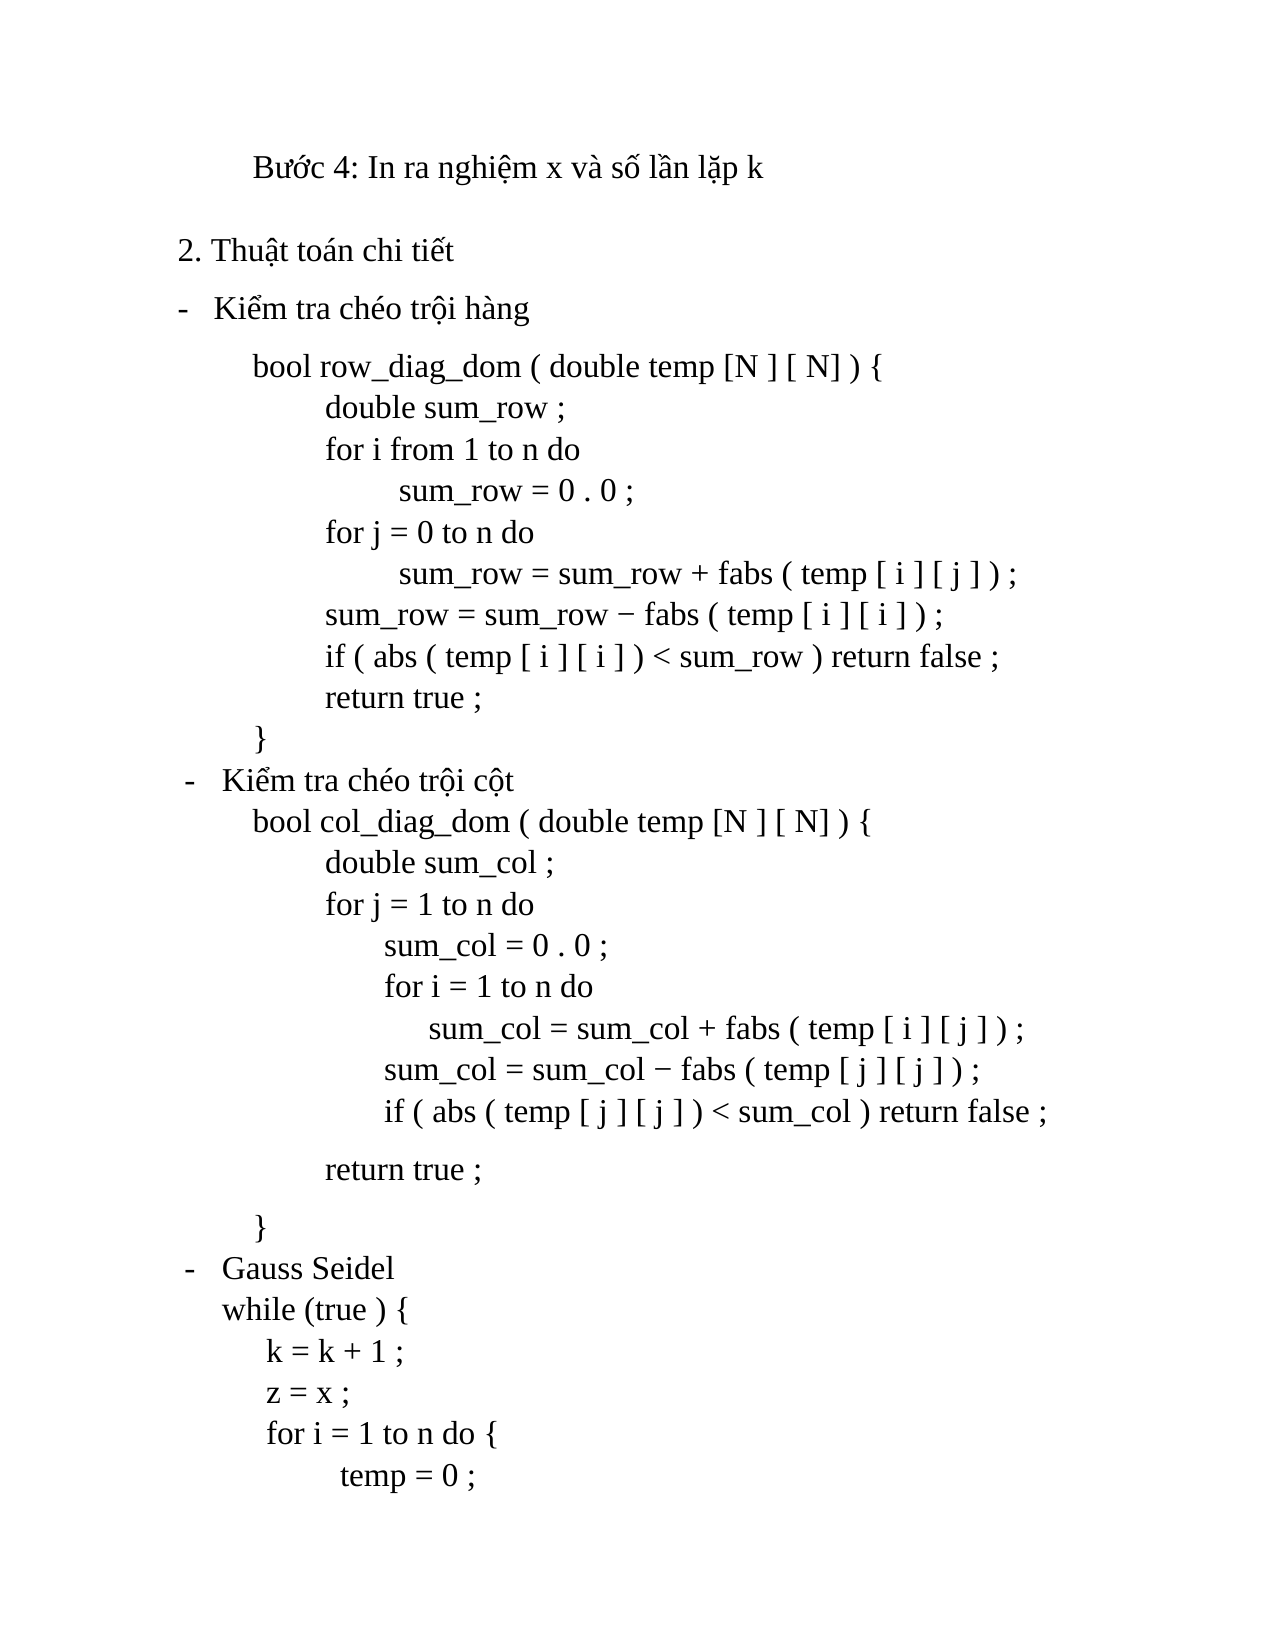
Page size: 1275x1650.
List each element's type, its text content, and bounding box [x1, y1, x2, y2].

list } [252, 719, 960, 757]
text return true ; [325, 1149, 960, 1187]
list } [252, 1207, 960, 1245]
list while (true ) { [222, 1289, 960, 1328]
list sum_row = sum_row + fabs ( temp [ i ] [ j ] ) ; [399, 553, 1019, 592]
list if ( abs ( temp [ j ] [ j ] ) < sum_col ) return false ; [384, 1091, 1063, 1129]
list bool row_diag_dom ( double temp [N ] [ N] ) { [252, 346, 960, 385]
list return true ; [325, 677, 960, 716]
list k = k + 1 ; [266, 1331, 960, 1369]
list temp = 0 ; [340, 1455, 1181, 1493]
list for i = 1 to n do { [266, 1414, 960, 1452]
list double sum_row ; [325, 388, 960, 426]
list sum_col = 0 . 0 ; [384, 925, 960, 964]
list for j = 0 to n do [325, 512, 960, 550]
text - Kiểm tra chéo trội hàng [177, 288, 960, 327]
list Kiểm tra chéo trội cột [184, 760, 960, 798]
list if ( abs ( temp [ i ] [ i ] ) < sum_row ) return false ; [325, 636, 1004, 674]
list sum_col = sum_col + fabs ( temp [ i ] [ j ] ) ; [428, 1008, 1048, 1046]
list double sum_col ; [325, 843, 960, 881]
list sum_row = sum_row − fabs ( temp [ i ] [ i ] ) ; [325, 594, 960, 633]
list Bước 4: In ra nghiệm x và số lần lặp k [252, 148, 1152, 186]
list for j = 1 to n do [325, 884, 960, 922]
list Gauss Seidel [184, 1248, 960, 1287]
list sum_row = 0 . 0 ; [399, 471, 960, 509]
list sum_col = sum_col − fabs ( temp [ j ] [ j ] ) ; [384, 1049, 1034, 1088]
list for i from 1 to n do [325, 429, 960, 467]
list 2. Thuật toán chi tiết [177, 230, 960, 269]
list bool col_diag_dom ( double temp [N ] [ N] ) { [252, 801, 960, 840]
list z = x ; [266, 1372, 960, 1411]
list for i = 1 to n do [384, 967, 960, 1005]
